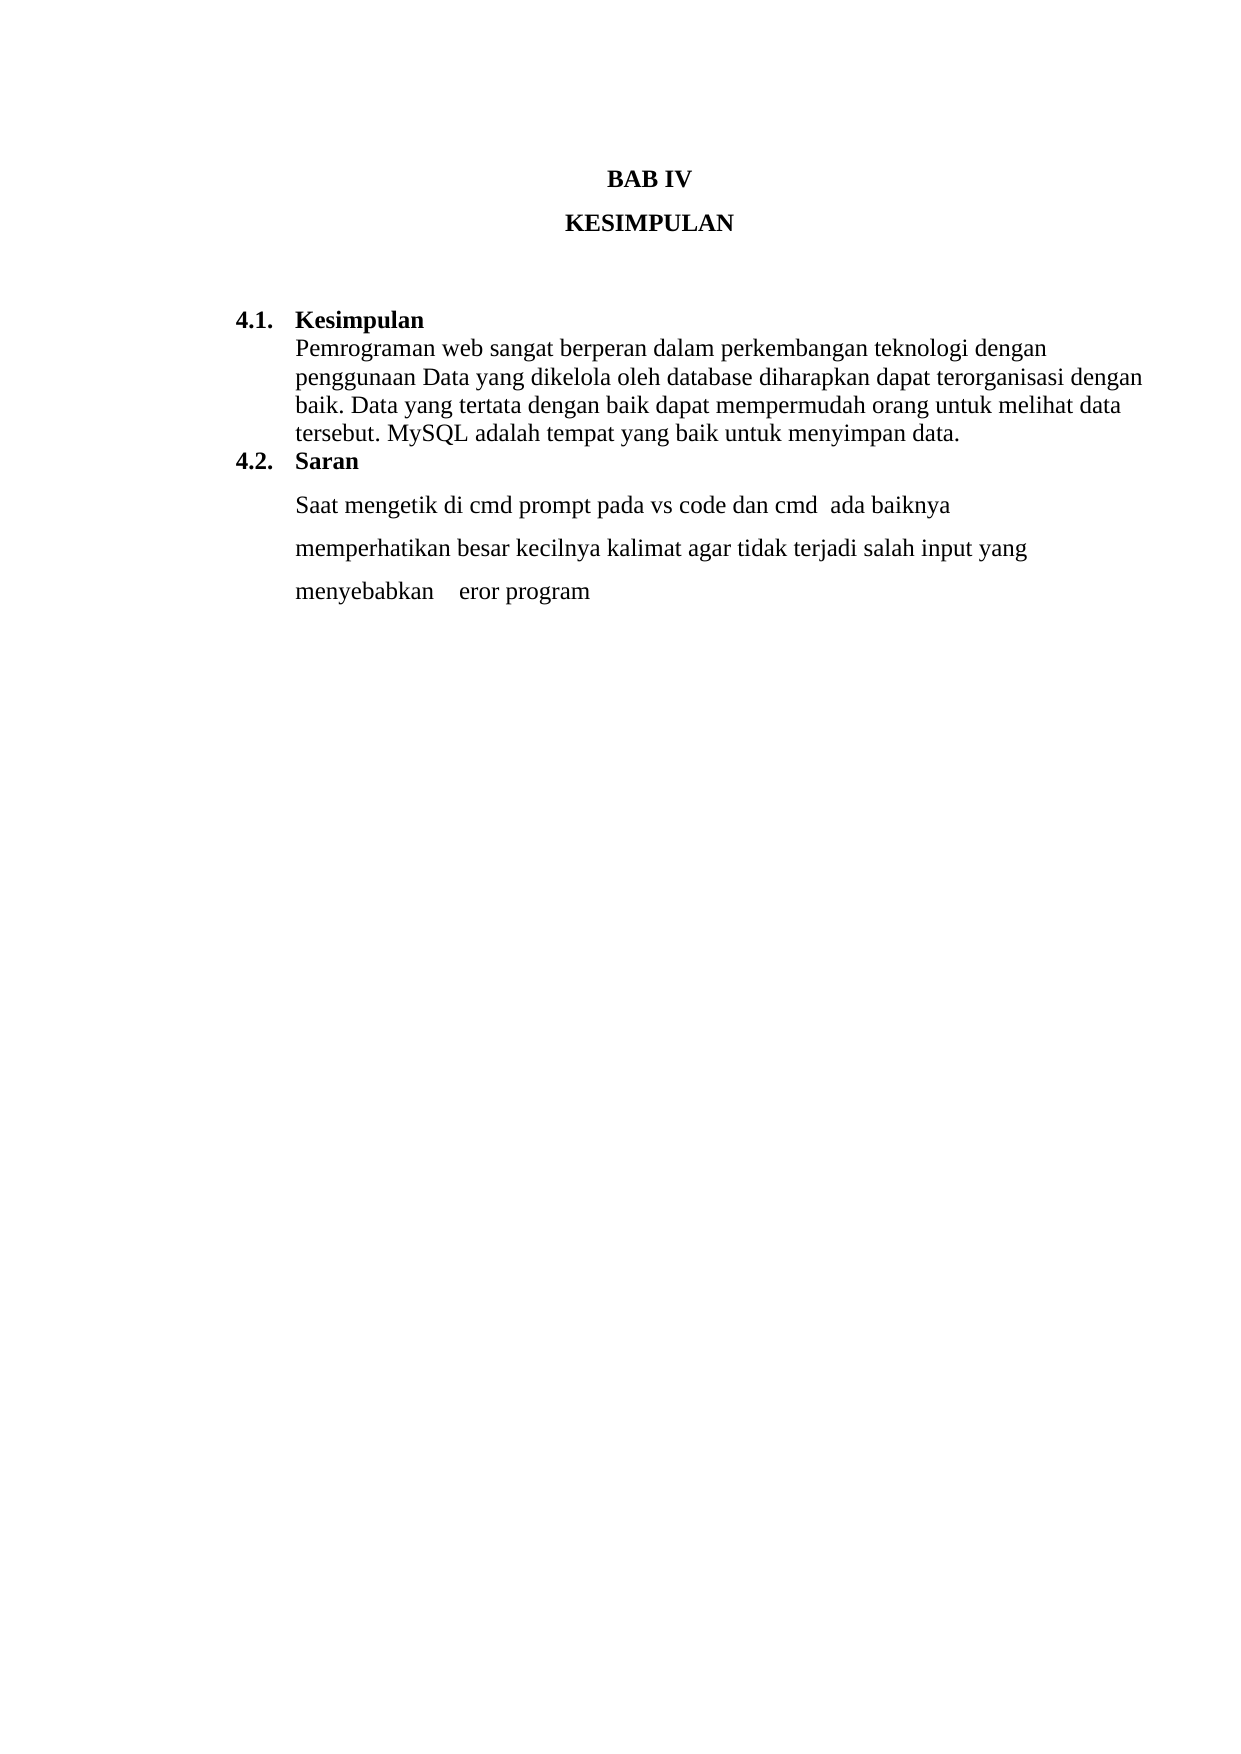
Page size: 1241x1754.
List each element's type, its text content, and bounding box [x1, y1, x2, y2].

subtitle BAB IV KESIMPULAN [564, 164, 734, 237]
subtitle Pemrograman web sangat berperan dalam perkembangan teknologi dengan penggunaan Data yang dikelola oleh database diharapkan dapat terorganisasi dengan baik. Data yang tertata dengan baik dapat mempermudah orang untuk melihat data tersebut. MySQL adalah tempat yang baik untuk menyimpan data. [295, 334, 1173, 447]
text Saat mengetik di cmd prompt pada vs code dan cmd ada baiknya memperhatikan besar kecilnya kalimat agar tidak terjadi salah input yang menyebabkan eror program [295, 490, 1033, 605]
subtitle Saran [236, 447, 1173, 475]
list Kesimpulan [236, 305, 1173, 334]
